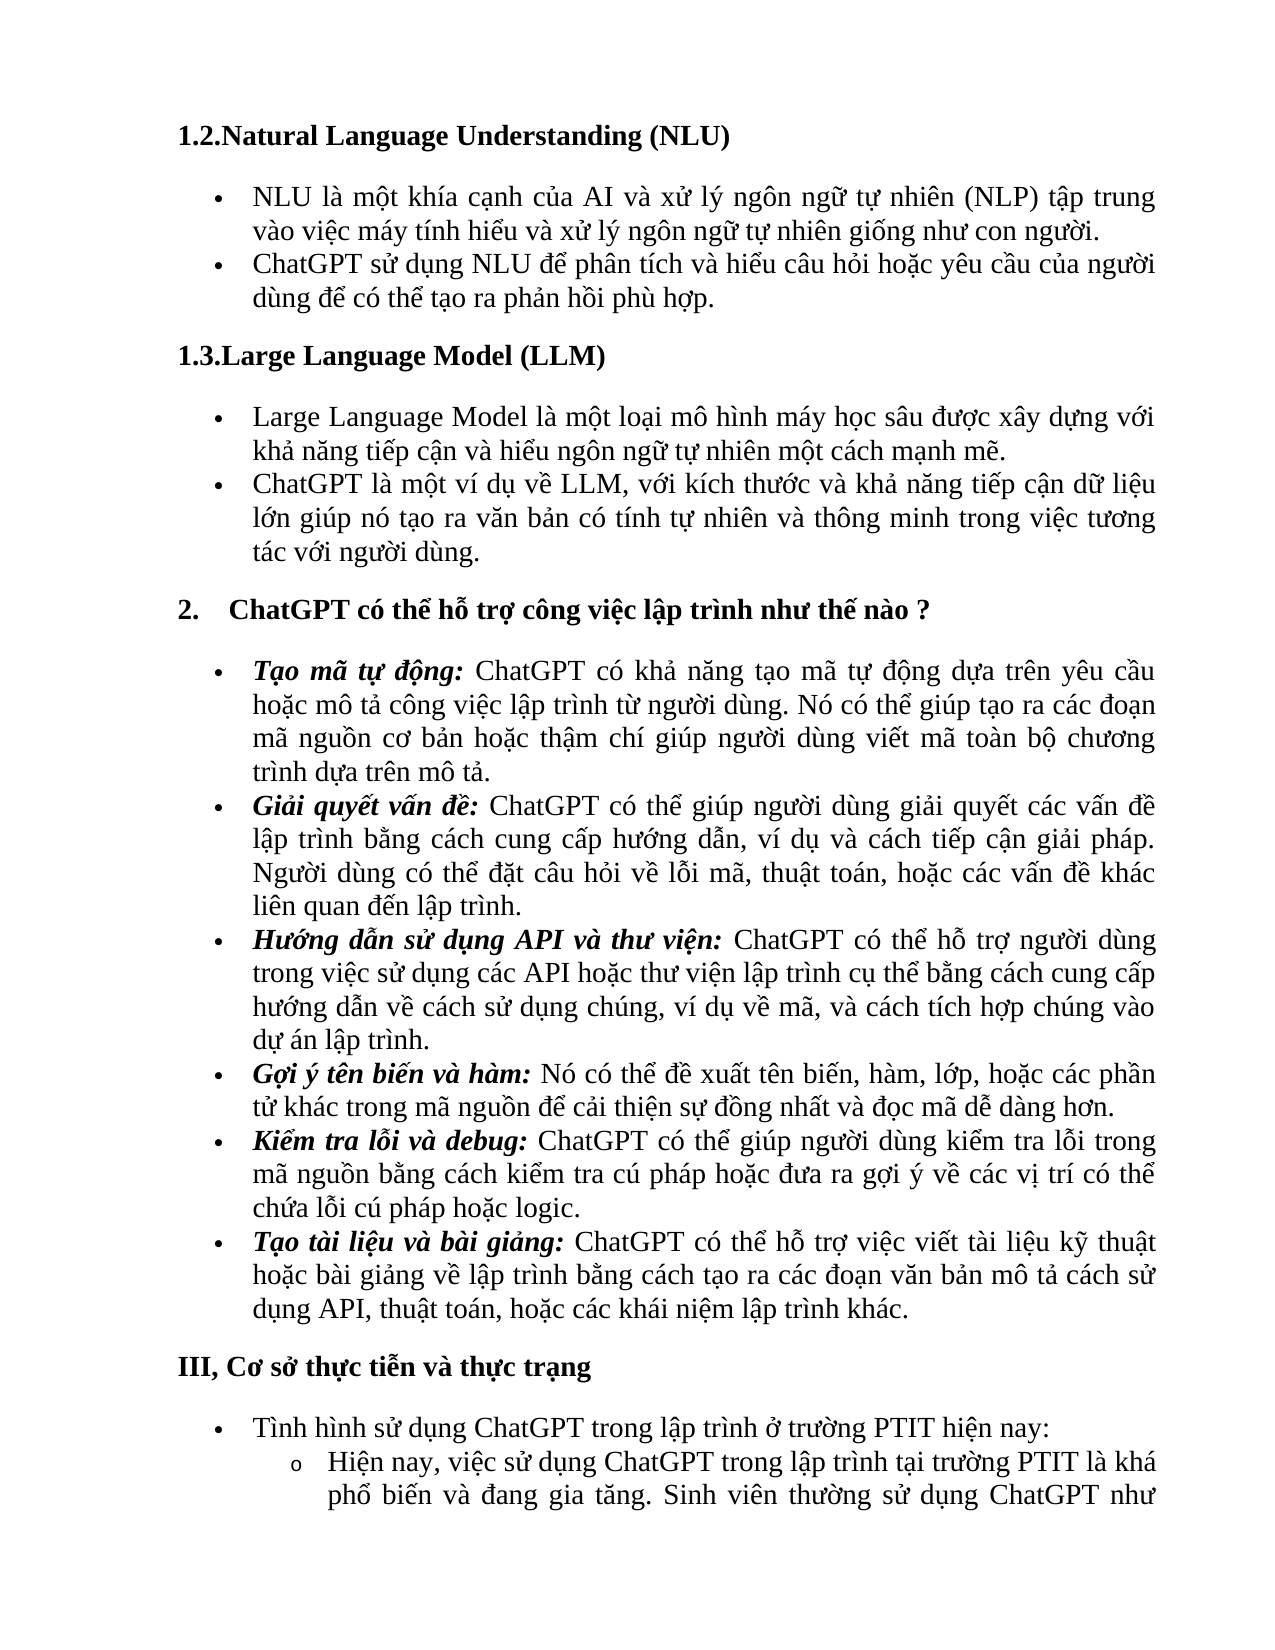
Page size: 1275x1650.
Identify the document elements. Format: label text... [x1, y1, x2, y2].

subtitle III, Cơ sở thực tiễn và thực trạng [177, 1349, 1157, 1383]
subtitle 1.3.Large Language Model (LLM) [177, 338, 1157, 372]
list ChatGPT sử dụng NLU để phân tích và hiểu câu hỏi hoặc yêu cầu của người dùng để có thể tạo ra phản hồi phù hợp. [215, 246, 1157, 313]
list Kiểm tra lỗi và debug: ChatGPT có thể giúp người dùng kiểm tra lỗi trong mã nguồn bằng cách kiểm tra cú pháp hoặc đưa ra gợi ý về các vị trí có thể chứa lỗi cú pháp hoặc logic. [215, 1123, 1157, 1224]
list Gợi ý tên biến và hàm: Nó có thể đề xuất tên biến, hàm, lớp, hoặc các phần tử khác trong mã nguồn để cải thiện sự đồng nhất và đọc mã dễ dàng hơn. [215, 1056, 1157, 1123]
list Large Language Model là một loại mô hình máy học sâu được xây dựng với khả năng tiếp cận và hiểu ngôn ngữ tự nhiên một cách mạnh mẽ. [215, 399, 1157, 467]
list Hướng dẫn sử dụng API và thư viện: ChatGPT có thể hỗ trợ người dùng trong việc sử dụng các API hoặc thư viện lập trình cụ thể bằng cách cung cấp hướng dẫn về cách sử dụng chúng, ví dụ về mã, và cách tích hợp chúng vào dự án lập trình. [215, 922, 1157, 1056]
list Tình hình sử dụng ChatGPT trong lập trình ở trường PTIT hiện nay: [215, 1410, 1157, 1444]
list Giải quyết vấn đề: ChatGPT có thể giúp người dùng giải quyết các vấn đề lập trình bằng cách cung cấp hướng dẫn, ví dụ và cách tiếp cận giải pháp. Người dùng có thể đặt câu hỏi về lỗi mã, thuật toán, hoặc các vấn đề khác liên quan đến lập trình. [215, 788, 1157, 922]
list ChatGPT là một ví dụ về LLM, với kích thước và khả năng tiếp cận dữ liệu lớn giúp nó tạo ra văn bản có tính tự nhiên và thông minh trong việc tương tác với người dùng. [215, 467, 1157, 567]
list Tạo tài liệu và bài giảng: ChatGPT có thể hỗ trợ việc viết tài liệu kỹ thuật hoặc bài giảng về lập trình bằng cách tạo ra các đoạn văn bản mô tả cách sử dụng API, thuật toán, hoặc các khái niệm lập trình khác. [215, 1224, 1157, 1324]
list Tạo mã tự động: ChatGPT có khả năng tạo mã tự động dựa trên yêu cầu hoặc mô tả công việc lập trình từ người dùng. Nó có thể giúp tạo ra các đoạn mã nguồn cơ bản hoặc thậm chí giúp người dùng viết mã toàn bộ chương trình dựa trên mô tả. [215, 653, 1157, 788]
subtitle 1.2.Natural Language Understanding (NLU) [177, 118, 1157, 152]
list NLU là một khía cạnh của AI và xử lý ngôn ngữ tự nhiên (NLP) tập trung vào việc máy tính hiểu và xử lý ngôn ngữ tự nhiên giống như con người. [215, 179, 1157, 246]
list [290, 1444, 1157, 1511]
subtitle 2. ChatGPT có thể hỗ trợ công việc lập trình như thế nào ? [177, 592, 1157, 626]
